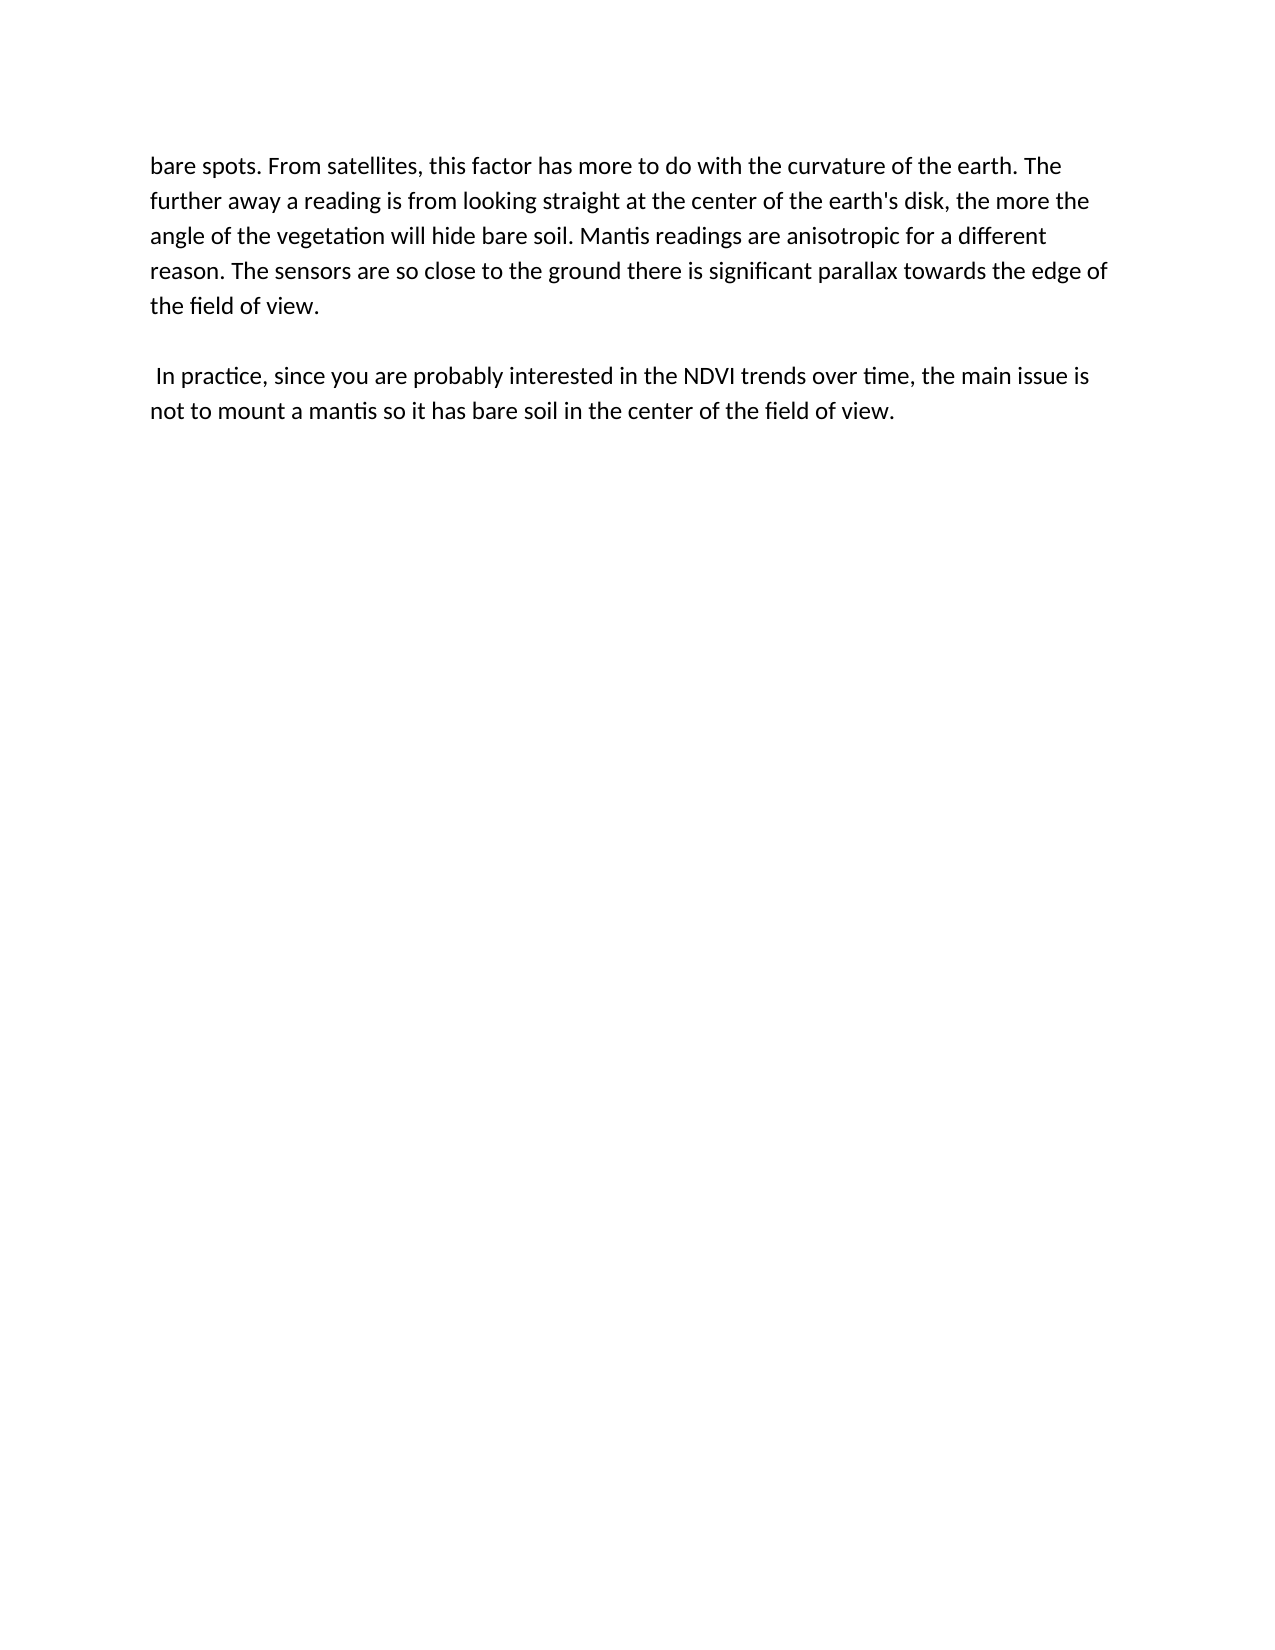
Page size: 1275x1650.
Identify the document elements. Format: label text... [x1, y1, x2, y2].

text In practice, since you are probably interested in the NDVI trends over time, the main issue is not to mount a mantis so it has bare soil in the center of the field of view. [150, 360, 1125, 426]
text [150, 150, 1125, 321]
